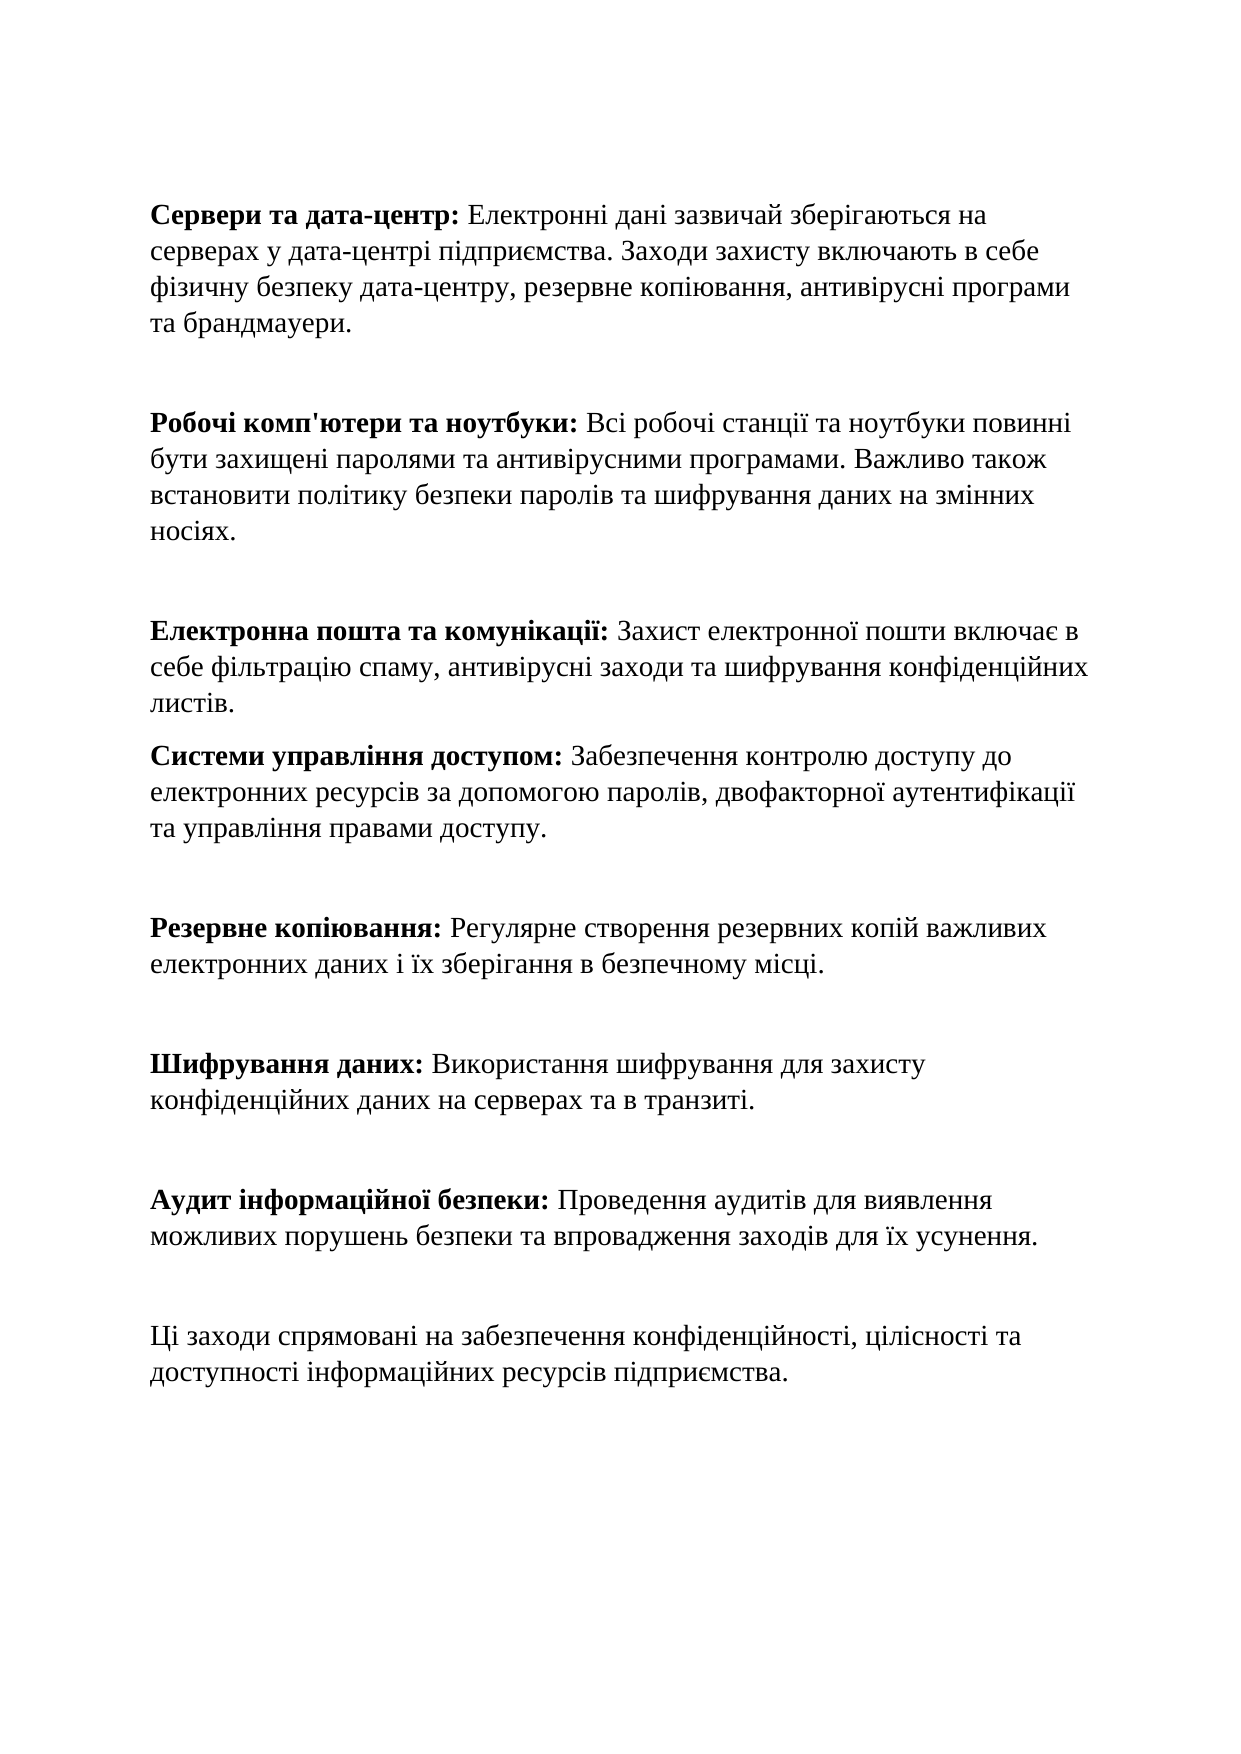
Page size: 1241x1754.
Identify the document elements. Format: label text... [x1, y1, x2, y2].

text Сервери та дата-центр: Електронні дані зазвичай зберігаються на серверах у дата-центрі підприємства. Заходи захисту включають в себе фізичну безпеку дата-центру, резервне копіювання, антивірусні програми та брандмауери. [150, 197, 1090, 339]
text Робочі комп'ютери та ноутбуки: Всі робочі станції та ноутбуки повинні бути захищені паролями та антивірусними програмами. Важливо також встановити політику безпеки паролів та шифрування даних на змінних носіях. [150, 405, 1090, 547]
text Шифрування даних: Використання шифрування для захисту конфіденційних даних на серверах та в транзиті. [150, 1046, 1090, 1116]
text Ці заходи спрямовані на забезпечення конфіденційності, цілісності та доступності інформаційних ресурсів підприємства. [150, 1318, 1090, 1387]
text Електронна пошта та комунікації: Захист електронної пошти включає в себе фільтрацію спаму, антивірусні заходи та шифрування конфіденційних листів. [150, 613, 1090, 719]
text Системи управління доступом: Забезпечення контролю доступу до електронних ресурсів за допомогою паролів, двофакторної аутентифікації та управління правами доступу. [150, 738, 1090, 844]
text Аудит інформаційної безпеки: Проведення аудитів для виявлення можливих порушень безпеки та впровадження заходів для їх усунення. [150, 1182, 1090, 1252]
text Резервне копіювання: Регулярне створення резервних копій важливих електронних даних і їх зберігання в безпечному місці. [150, 910, 1090, 980]
